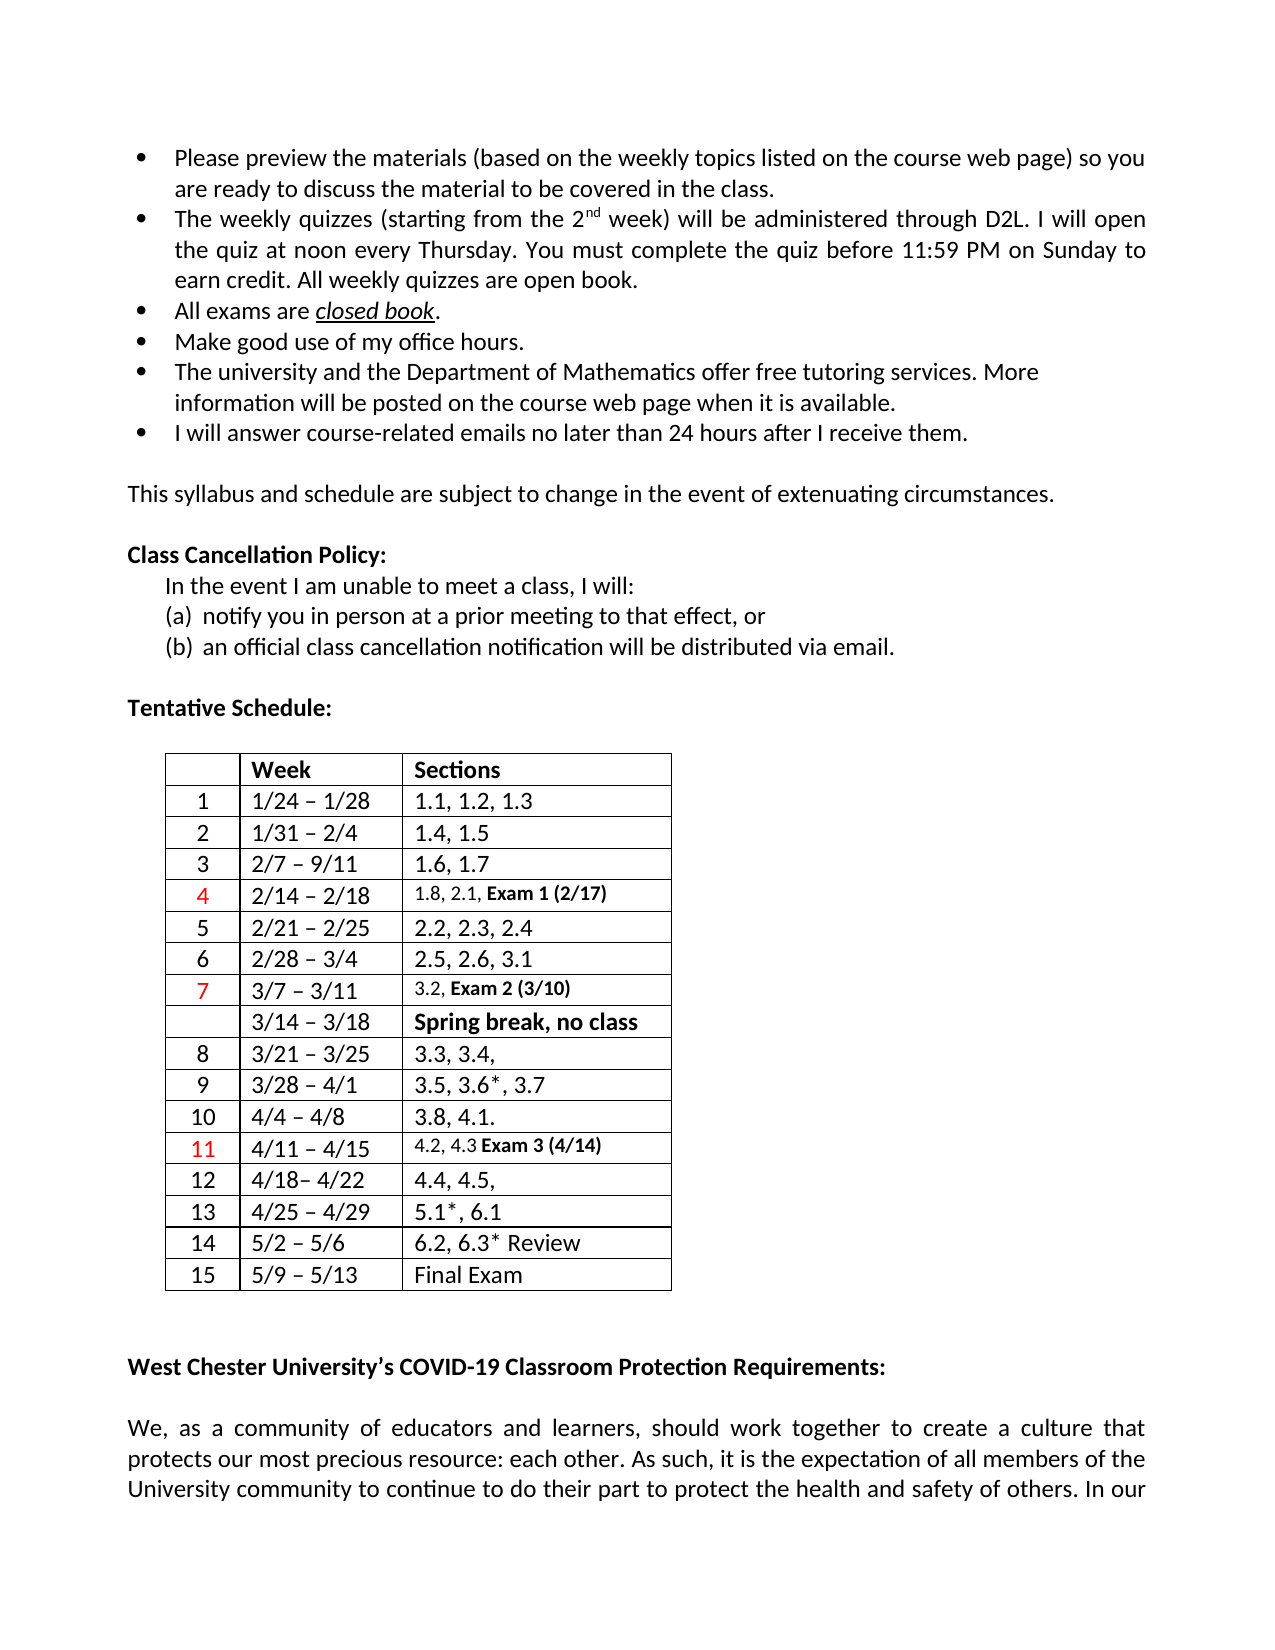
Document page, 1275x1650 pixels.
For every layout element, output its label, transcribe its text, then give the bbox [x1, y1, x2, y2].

table_cell 4.4, 4.5, [403, 1164, 671, 1195]
table_cell 13 [166, 1196, 239, 1226]
table_cell 3.2, Exam 2 (3/10) [403, 975, 671, 1005]
table_cell 1.8, 2.1, Exam 1 (2/17) [403, 880, 671, 911]
table_cell 3/21 – 3/25 [241, 1038, 402, 1068]
table_cell 5/9 – 5/13 [241, 1259, 402, 1289]
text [127, 1413, 1147, 1504]
list The university and the Department of Mathematics offer free tutoring services. More information will be posted on the course web page when it is available. [137, 356, 1147, 417]
table_cell 2/14 – 2/18 [241, 880, 402, 911]
table_cell 2/7 – 9/11 [241, 849, 402, 879]
table_header Sections [403, 754, 671, 784]
table_header [166, 754, 239, 784]
table_cell 9 [166, 1070, 239, 1100]
table_cell 4/4 – 4/8 [241, 1101, 402, 1132]
table_cell 5/2 – 5/6 [241, 1228, 402, 1258]
table_cell 4/18– 4/22 [241, 1164, 402, 1195]
table_cell 2.5, 2.6, 3.1 [403, 943, 671, 974]
table_cell 1/31 – 2/4 [241, 817, 402, 848]
list Tentative Schedule: [127, 692, 1147, 722]
table_cell 12 [166, 1164, 239, 1195]
table_cell 1 [166, 786, 239, 816]
table_cell 2/28 – 3/4 [241, 943, 402, 974]
table_cell 3/14 – 3/18 [241, 1006, 402, 1037]
text This syllabus and schedule are subject to change in the event of extenuating circumstances. [127, 478, 1147, 509]
table_cell 1.4, 1.5 [403, 817, 671, 848]
list The weekly quizzes (starting from the 2nd week) will be administered through D2L. I will open the quiz at noon every Thursday. You must complete the quiz before 11:59 PM on Sunday to earn credit. All weekly quizzes are open book. [137, 203, 1147, 295]
table_cell 3/7 – 3/11 [241, 975, 402, 1005]
table_cell 1/24 – 1/28 [241, 786, 402, 816]
table_cell 2/21 – 2/25 [241, 912, 402, 942]
table_cell 3 [166, 849, 239, 879]
table_cell 6.2, 6.3* Review [403, 1228, 671, 1258]
table_cell 6 [166, 943, 239, 974]
table_cell 2.2, 2.3, 2.4 [403, 912, 671, 942]
list an official class cancellation notification will be distributed via email. [165, 631, 1147, 661]
table_cell 8 [166, 1038, 239, 1068]
text Class Cancellation Policy: [127, 539, 1147, 570]
table_cell 4/11 – 4/15 [241, 1133, 402, 1163]
table_cell 3.5, 3.6*, 3.7 [403, 1070, 671, 1100]
table_cell 7 [166, 975, 239, 1005]
list Make good use of my office hours. [137, 326, 1147, 356]
table_cell 15 [166, 1259, 239, 1289]
table_cell 4 [166, 880, 239, 911]
table_cell 4/25 – 4/29 [241, 1196, 402, 1226]
list I will answer course-related emails no later than 24 hours after I receive them. [137, 417, 1147, 448]
table_cell 1.6, 1.7 [403, 849, 671, 879]
table_cell Final Exam [403, 1259, 671, 1289]
table_cell 3.3, 3.4, [403, 1038, 671, 1068]
table_cell 3.8, 4.1. [403, 1101, 671, 1132]
table_cell Spring break, no class [403, 1006, 671, 1037]
table_cell 1.1, 1.2, 1.3 [403, 786, 671, 816]
text In the event I am unable to meet a class, I will: [127, 570, 1147, 600]
list All exams are closed book. [137, 295, 1147, 326]
table_header Week [241, 754, 402, 784]
table_cell 2 [166, 817, 239, 848]
list Please preview the materials (based on the weekly topics listed on the course web page) so you are ready to discuss the material to be covered in the class. [137, 142, 1147, 203]
table_cell 14 [166, 1228, 239, 1258]
table_cell 5 [166, 912, 239, 942]
table_cell 3/28 – 4/1 [241, 1070, 402, 1100]
table_cell 11 [166, 1133, 239, 1163]
table_cell 5.1*, 6.1 [403, 1196, 671, 1226]
text West Chester University’s COVID-19 Classroom Protection Requirements: [127, 1352, 1147, 1382]
list notify you in person at a prior meeting to that effect, or [165, 600, 1147, 631]
table_cell 10 [166, 1101, 239, 1132]
table_cell [166, 1006, 239, 1037]
table_cell 4.2, 4.3 Exam 3 (4/14) [403, 1133, 671, 1163]
